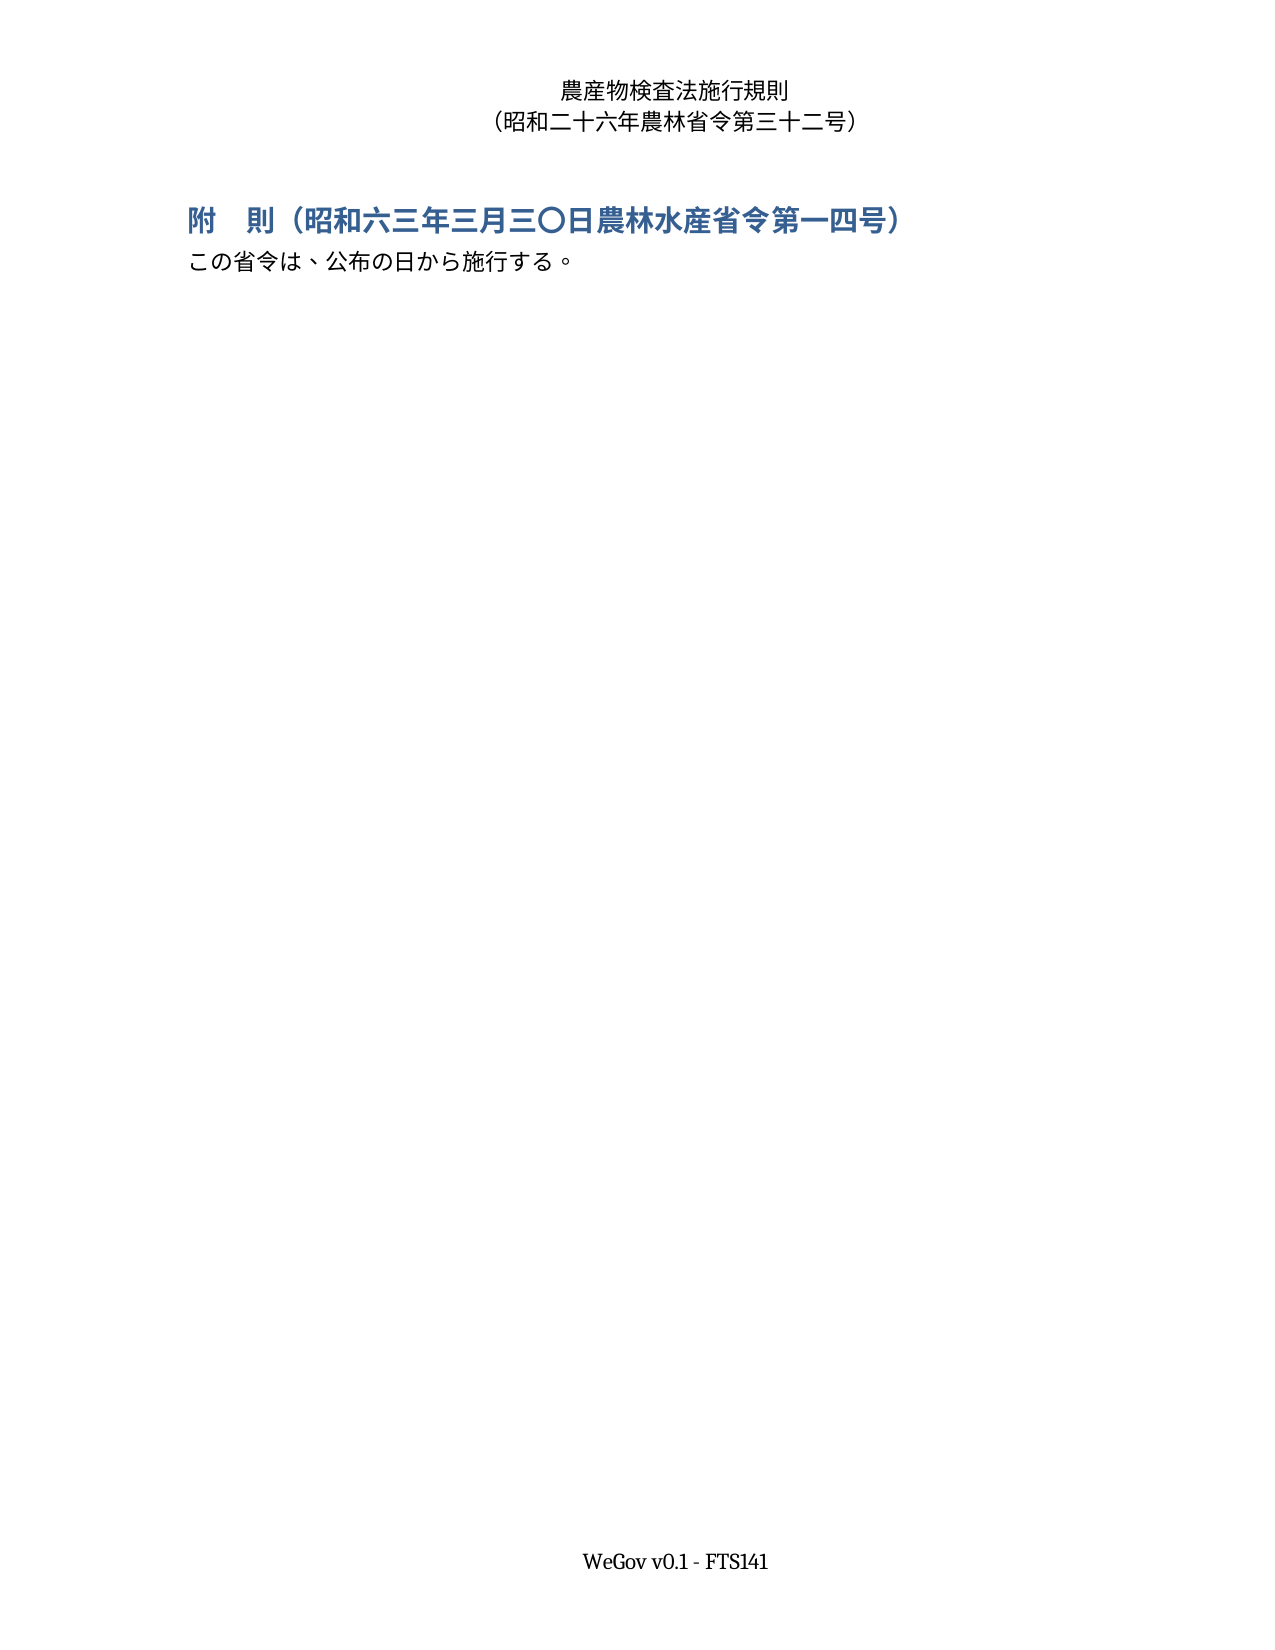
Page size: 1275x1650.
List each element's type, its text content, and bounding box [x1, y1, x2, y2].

subtitle 附 則（昭和六三年三月三〇日農林水産省令第一四号） [187, 200, 1087, 240]
text この省令は、公布の日から施行する。 [187, 246, 1087, 277]
